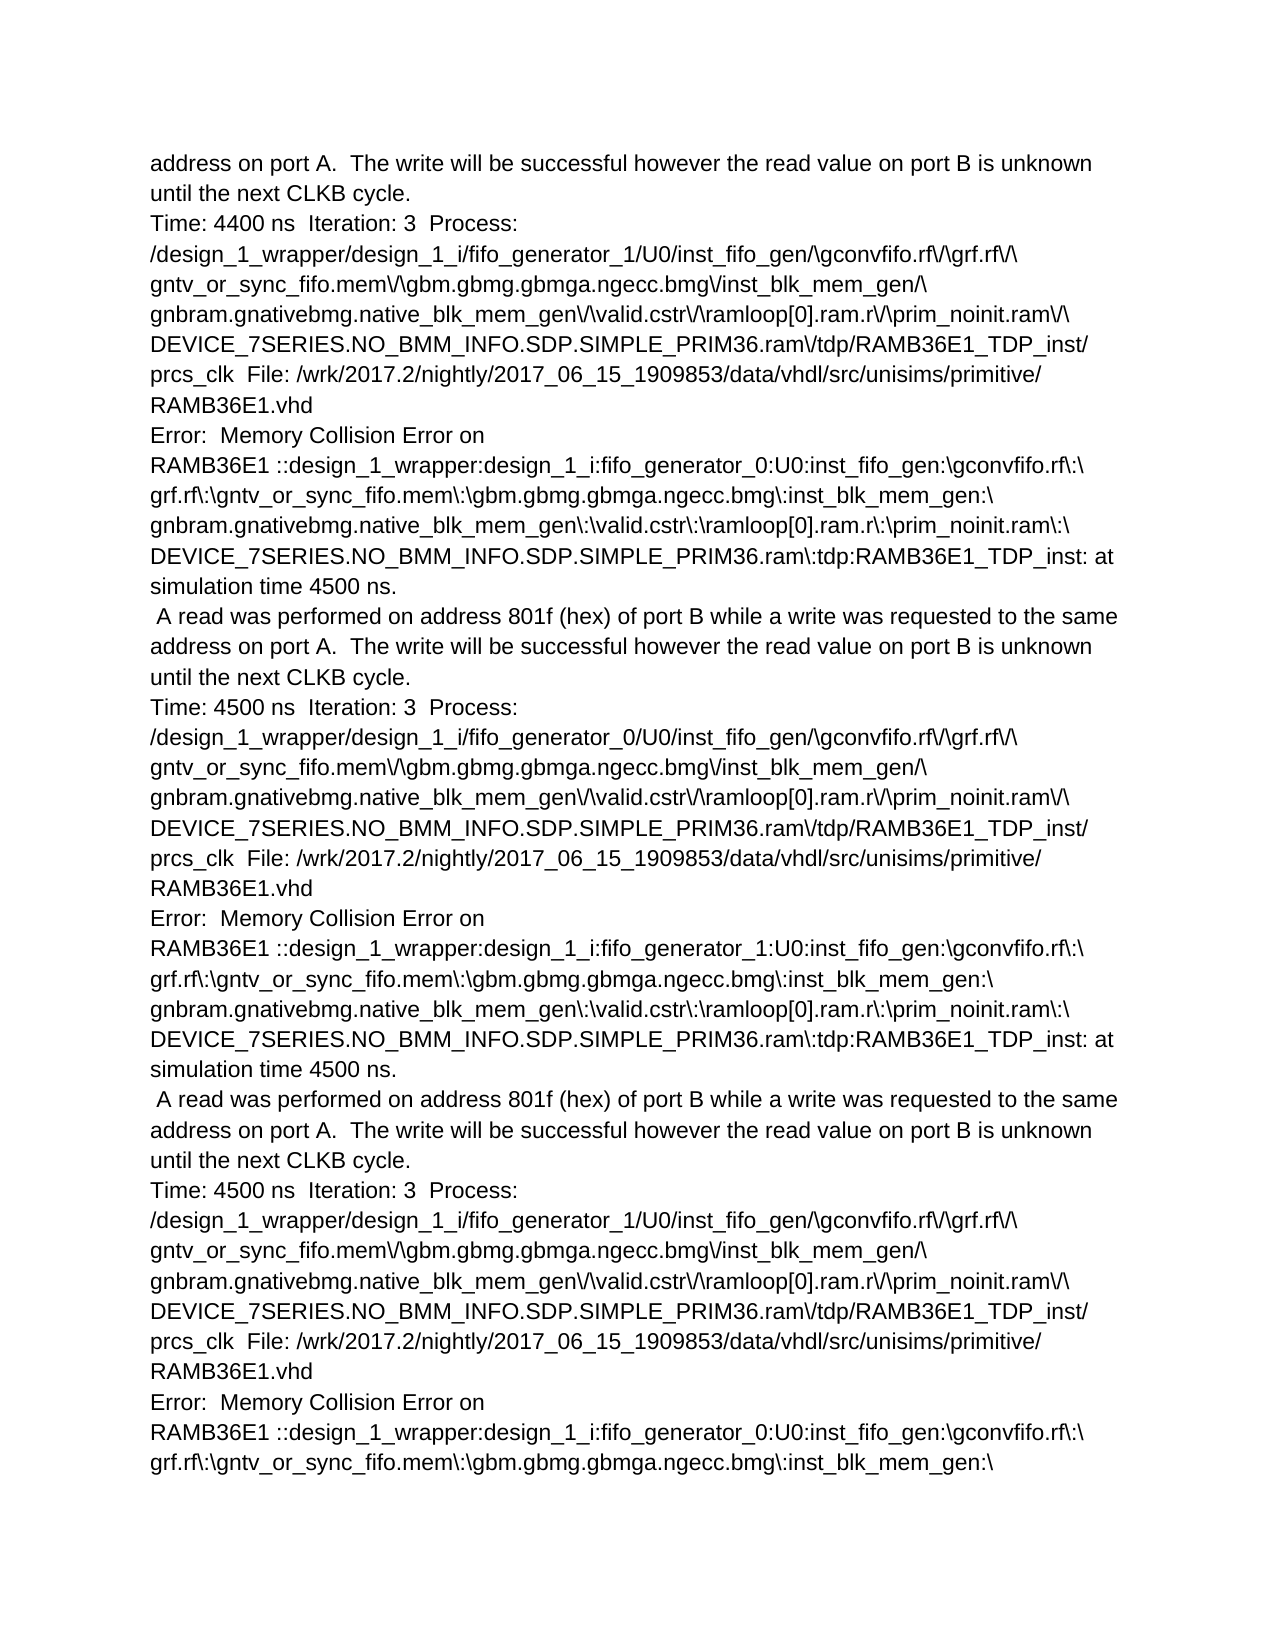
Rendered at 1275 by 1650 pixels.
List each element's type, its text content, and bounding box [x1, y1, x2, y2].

text Time: 4400 ns Iteration: 3 Process: /design_1_wrapper/design_1_i/fifo_generator_1/U0/inst_fifo_gen/\gconvfifo.rf\/\grf.rf\/\gntv_or_sync_fifo.mem\/\gbm.gbmg.gbmga.ngecc.bmg\/inst_blk_mem_gen/\gnbram.gnativebmg.native_blk_mem_gen\/\valid.cstr\/\ramloop[0].ram.r\/\prim_noinit.ram\/\DEVICE_7SERIES.NO_BMM_INFO.SDP.SIMPLE_PRIM36.ram\/tdp/RAMB36E1_TDP_inst/prcs_clk File: /wrk/2017.2/nightly/2017_06_15_1909853/data/vhdl/src/unisims/primitive/RAMB36E1.vhd [150, 210, 1125, 418]
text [150, 1388, 1125, 1475]
text Error: Memory Collision Error on RAMB36E1 ::design_1_wrapper:design_1_i:fifo_generator_0:U0:inst_fifo_gen:\gconvfifo.rf\:\grf.rf\:\gntv_or_sync_fifo.mem\:\gbm.gbmg.gbmga.ngecc.bmg\:inst_blk_mem_gen:\gnbram.gnativebmg.native_blk_mem_gen\:\valid.cstr\:\ramloop[0].ram.r\:\prim_noinit.ram\:\DEVICE_7SERIES.NO_BMM_INFO.SDP.SIMPLE_PRIM36.ram\:tdp:RAMB36E1_TDP_inst: at simulation time 4500 ns. [150, 422, 1125, 599]
text Time: 4500 ns Iteration: 3 Process: /design_1_wrapper/design_1_i/fifo_generator_0/U0/inst_fifo_gen/\gconvfifo.rf\/\grf.rf\/\gntv_or_sync_fifo.mem\/\gbm.gbmg.gbmga.ngecc.bmg\/inst_blk_mem_gen/\gnbram.gnativebmg.native_blk_mem_gen\/\valid.cstr\/\ramloop[0].ram.r\/\prim_noinit.ram\/\DEVICE_7SERIES.NO_BMM_INFO.SDP.SIMPLE_PRIM36.ram\/tdp/RAMB36E1_TDP_inst/prcs_clk File: /wrk/2017.2/nightly/2017_06_15_1909853/data/vhdl/src/unisims/primitive/RAMB36E1.vhd [150, 694, 1125, 901]
text Error: Memory Collision Error on RAMB36E1 ::design_1_wrapper:design_1_i:fifo_generator_1:U0:inst_fifo_gen:\gconvfifo.rf\:\grf.rf\:\gntv_or_sync_fifo.mem\:\gbm.gbmg.gbmga.ngecc.bmg\:inst_blk_mem_gen:\gnbram.gnativebmg.native_blk_mem_gen\:\valid.cstr\:\ramloop[0].ram.r\:\prim_noinit.ram\:\DEVICE_7SERIES.NO_BMM_INFO.SDP.SIMPLE_PRIM36.ram\:tdp:RAMB36E1_TDP_inst: at simulation time 4500 ns. [150, 905, 1125, 1083]
text Time: 4500 ns Iteration: 3 Process: /design_1_wrapper/design_1_i/fifo_generator_1/U0/inst_fifo_gen/\gconvfifo.rf\/\grf.rf\/\gntv_or_sync_fifo.mem\/\gbm.gbmg.gbmga.ngecc.bmg\/inst_blk_mem_gen/\gnbram.gnativebmg.native_blk_mem_gen\/\valid.cstr\/\ramloop[0].ram.r\/\prim_noinit.ram\/\DEVICE_7SERIES.NO_BMM_INFO.SDP.SIMPLE_PRIM36.ram\/tdp/RAMB36E1_TDP_inst/prcs_clk File: /wrk/2017.2/nightly/2017_06_15_1909853/data/vhdl/src/unisims/primitive/RAMB36E1.vhd [150, 1177, 1125, 1385]
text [150, 150, 1125, 207]
